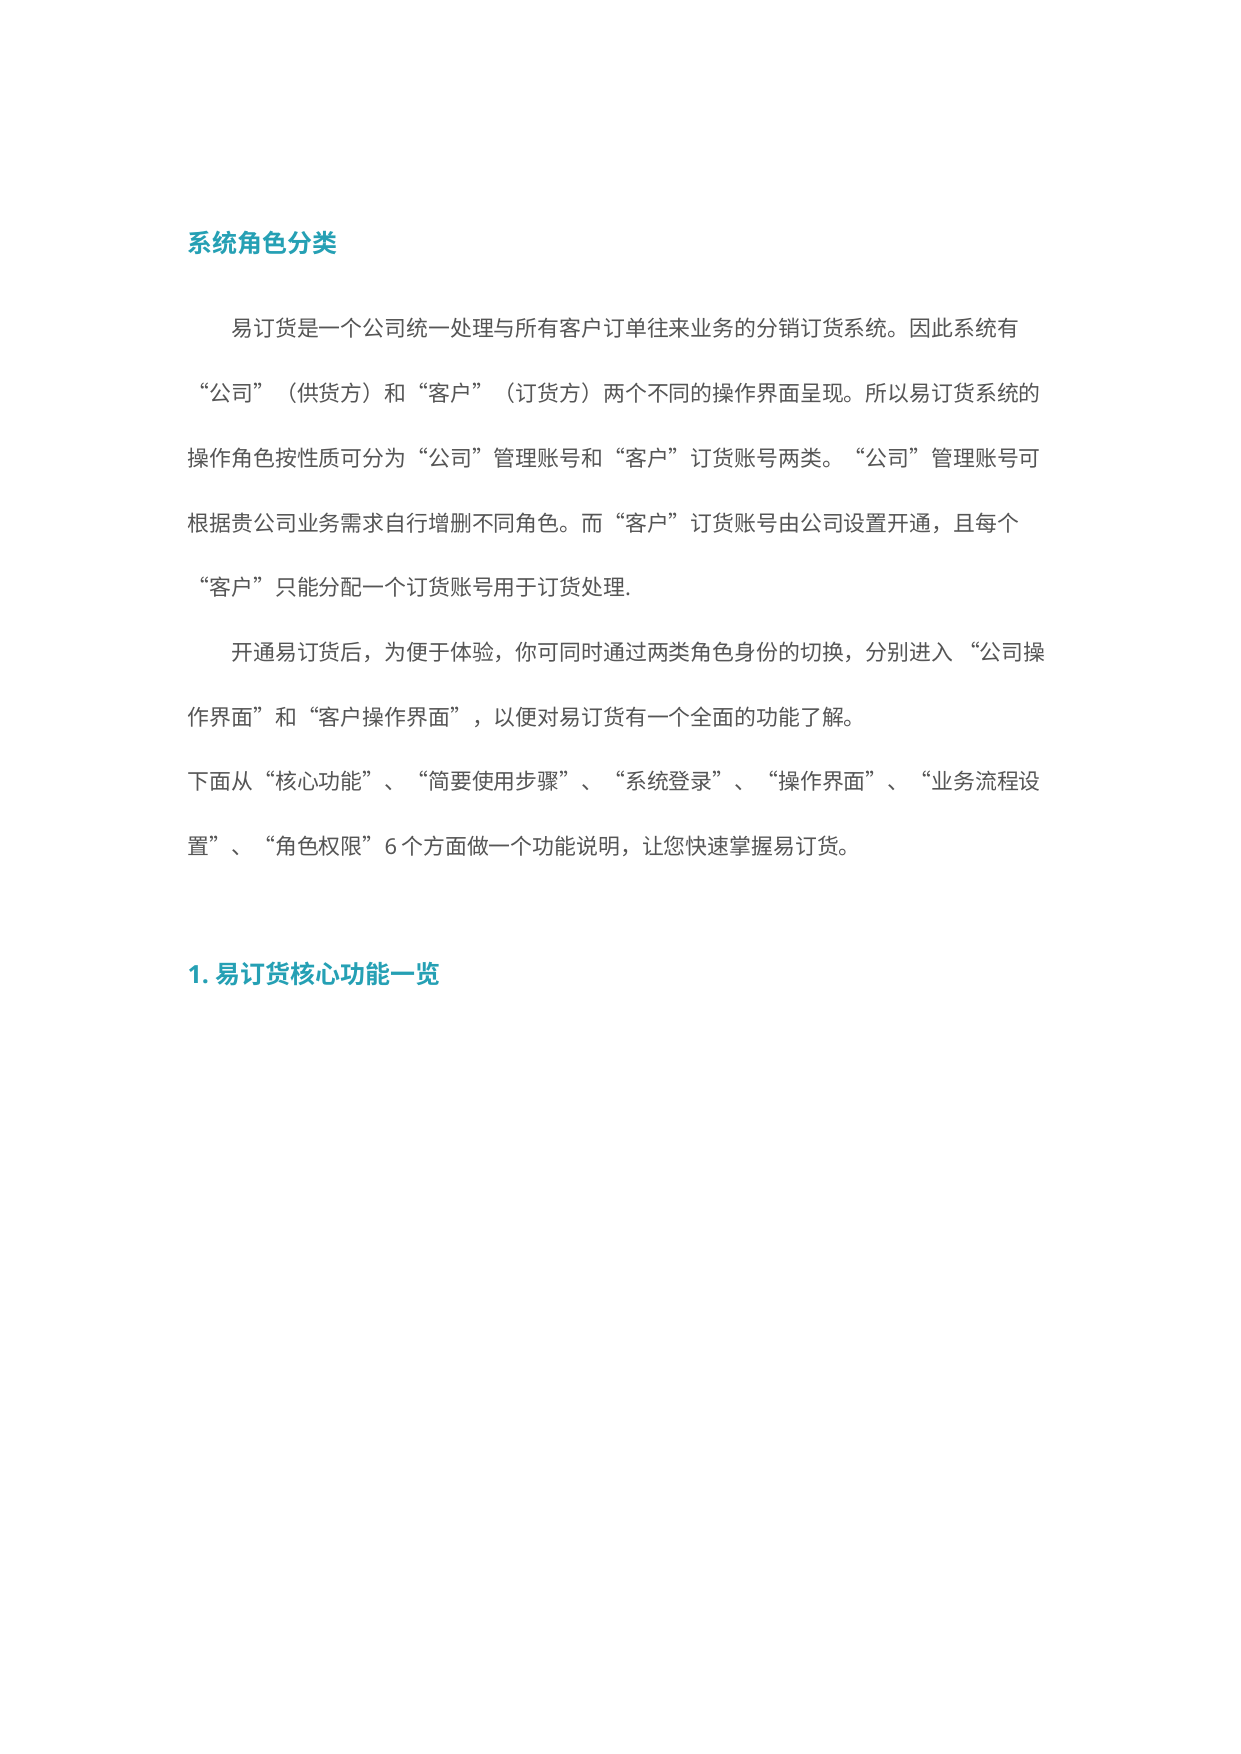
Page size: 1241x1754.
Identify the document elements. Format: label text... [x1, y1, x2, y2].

text 系统角色分类 [187, 209, 1053, 274]
text 1. 易订货核心功能一览 [187, 940, 1053, 1005]
text 易订货是一个公司统一处理与所有客户订单往来业务的分销订货系统。因此系统有 “公司”（供货方）和“客户”（订货方）两个不同的操作界面呈现。所以易订货系统的操作角色按性质可分为“公司”管理账号和“客户”订货账号两类。“公司”管理账号可根据贵公司业务需求自行增删不同角色。而“客户”订货账号由公司设置开通，且每个“客户”只能分配一个订货账号用于订货处理. [187, 310, 1053, 603]
text 开通易订货后，为便于体验，你可同时通过两类角色身份的切换，分别进入 “公司操作界面”和“客户操作界面”，以便对易订货有一个全面的功能了解。 [187, 634, 1053, 732]
text 下面从“核心功能”、“简要使用步骤”、“系统登录”、“操作界面”、“业务流程设置”、“角色权限”6个方面做一个功能说明，让您快速掌握易订货。 [187, 763, 1053, 861]
